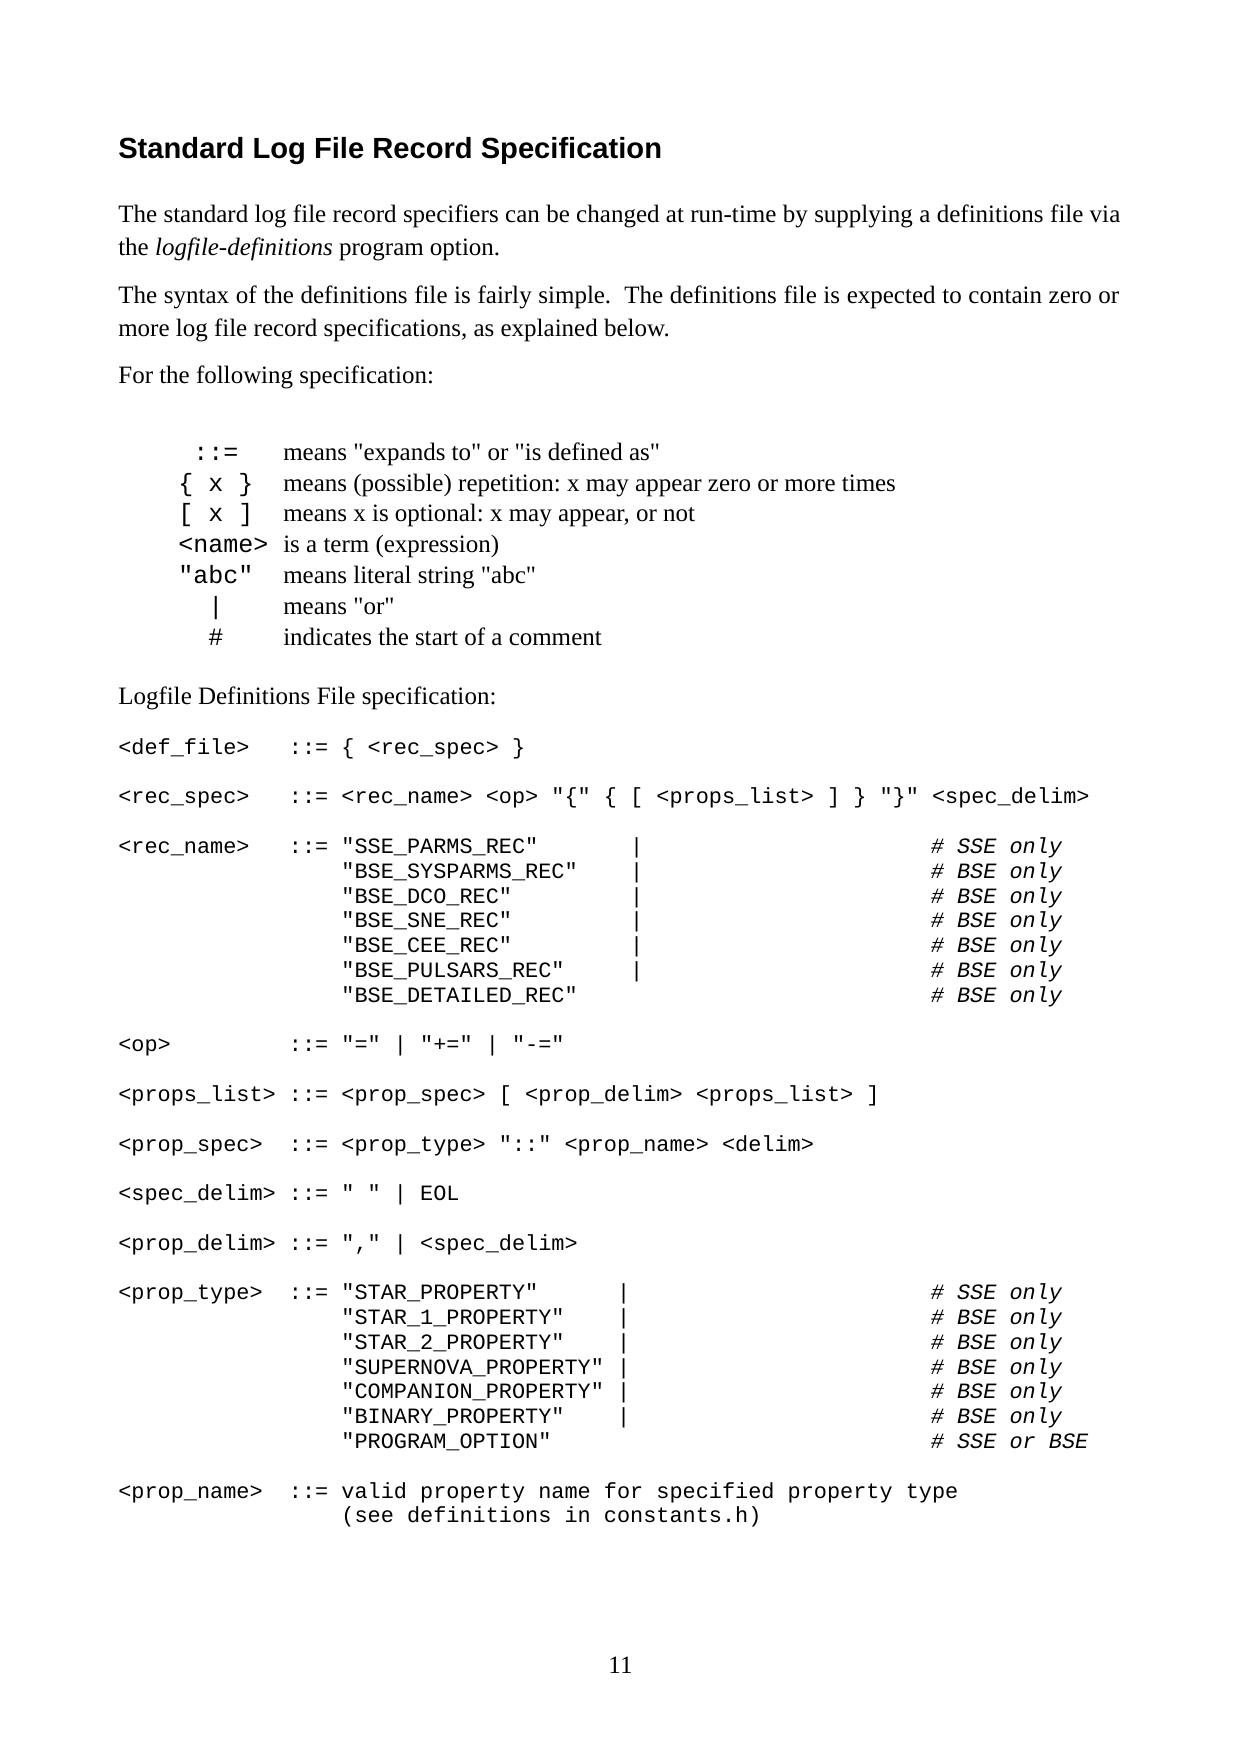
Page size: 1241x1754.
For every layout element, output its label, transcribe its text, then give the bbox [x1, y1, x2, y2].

text For the following specification: [118, 360, 1122, 389]
text (see definitions in constants.h) [118, 1504, 1122, 1529]
text { x } means (possible) repetition: x may appear zero or more times [118, 468, 1122, 498]
text "BSE_DETAILED_REC" # BSE only [118, 984, 1122, 1009]
text <spec_delim> ::= " " | EOL [118, 1182, 1122, 1207]
text | means "or" [118, 591, 1122, 622]
subtitle Standard Log File Record Specification [118, 131, 1122, 164]
text "PROGRAM_OPTION" # SSE or BSE [118, 1430, 1122, 1455]
text "BSE_SYSPARMS_REC" | # BSE only [118, 860, 1122, 885]
text "BINARY_PROPERTY" | # BSE only [118, 1405, 1122, 1430]
text "STAR_1_PROPERTY" | # BSE only [118, 1306, 1122, 1331]
text <props_list> ::= <prop_spec> [ <prop_delim> <props_list> ] [118, 1083, 1122, 1108]
text The syntax of the definitions file is fairly simple. The definitions file is expected to contain zero or more log file record specifications, as explained below. [118, 280, 1122, 342]
text "BSE_SNE_REC" | # BSE only [118, 909, 1122, 934]
text <prop_spec> ::= <prop_type> "::" <prop_name> <delim> [118, 1133, 1122, 1157]
text <rec_name> ::= "SSE_PARMS_REC" | # SSE only [118, 835, 1122, 860]
text # indicates the start of a comment [118, 622, 1122, 653]
text "BSE_CEE_REC" | # BSE only [118, 934, 1122, 959]
text ::= means "expands to" or "is defined as" [118, 437, 1122, 468]
text <prop_name> ::= valid property name for specified property type [118, 1480, 1122, 1504]
text <name> is a term (expression) [118, 529, 1122, 560]
text <prop_delim> ::= "," | <spec_delim> [118, 1232, 1122, 1257]
text [ x ] means x is optional: x may appear, or not [118, 498, 1122, 529]
text "BSE_PULSARS_REC" | # BSE only [118, 959, 1122, 984]
text "SUPERNOVA_PROPERTY" | # BSE only [118, 1356, 1122, 1381]
text <op> ::= "=" | "+=" | "-=" [118, 1033, 1122, 1058]
text <prop_type> ::= "STAR_PROPERTY" | # SSE only [118, 1281, 1122, 1306]
text "COMPANION_PROPERTY" | # BSE only [118, 1381, 1122, 1405]
text "STAR_2_PROPERTY" | # BSE only [118, 1331, 1122, 1356]
text <def_file> ::= { <rec_spec> } [118, 736, 1122, 761]
text <rec_spec> ::= <rec_name> <op> "{" { [ <props_list> ] } "}" <spec_delim> [118, 786, 1122, 810]
text Logfile Definitions File specification: [118, 681, 1122, 710]
text "abc" means literal string "abc" [118, 560, 1122, 591]
text "BSE_DCO_REC" | # BSE only [118, 885, 1122, 909]
text The standard log file record specifiers can be changed at run-time by supplying a definitions file via the logfile-definitions program option. [118, 199, 1122, 261]
